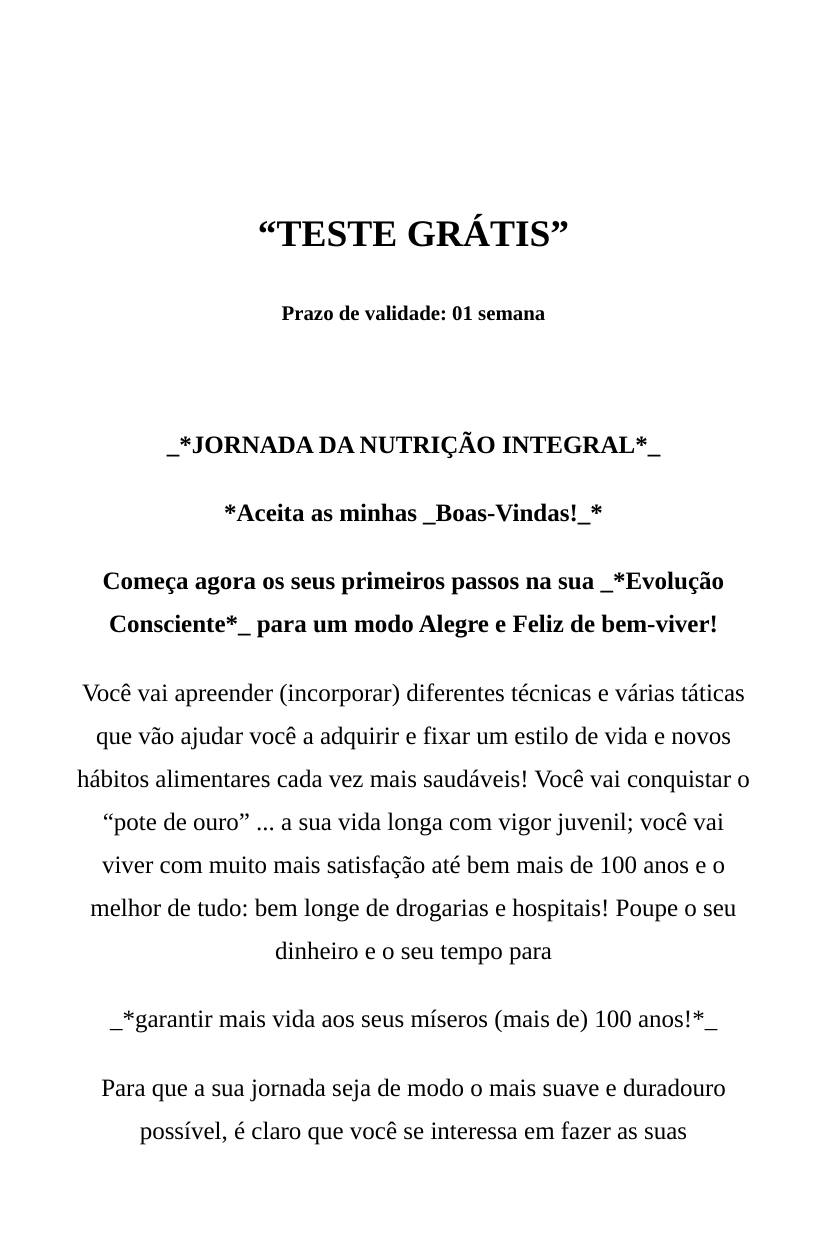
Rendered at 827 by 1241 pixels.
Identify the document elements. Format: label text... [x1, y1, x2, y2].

text _*JORNADA DA NUTRIÇÃO INTEGRAL*_ [75, 430, 752, 459]
text Começa agora os seus primeiros passos na sua _*Evolução Consciente*_ para um modo Alegre e Feliz de bem-viver! [75, 566, 752, 638]
text *Aceita as minhas _Boas-Vindas!_* [75, 498, 752, 527]
text Prazo de validade: 01 semana [75, 301, 752, 325]
text Você vai apreender (incorporar) diferentes técnicas e várias táticas que vão ajudar você a adquirir e fixar um estilo de vida e novos hábitos alimentares cada vez mais saudáveis! Você vai conquistar o “pote de ouro” ... a sua vida longa com vigor juvenil; você vai viver com muito mais satisfação até bem mais de 100 anos e o melhor de tudo: bem longe de drogarias e hospitais! Poupe o seu dinheiro e o seu tempo para [75, 678, 752, 965]
text “TESTE GRÁTIS” [75, 211, 752, 254]
text _*garantir mais vida aos seus míseros (mais de) 100 anos!*_ [75, 1004, 752, 1033]
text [75, 1073, 752, 1144]
